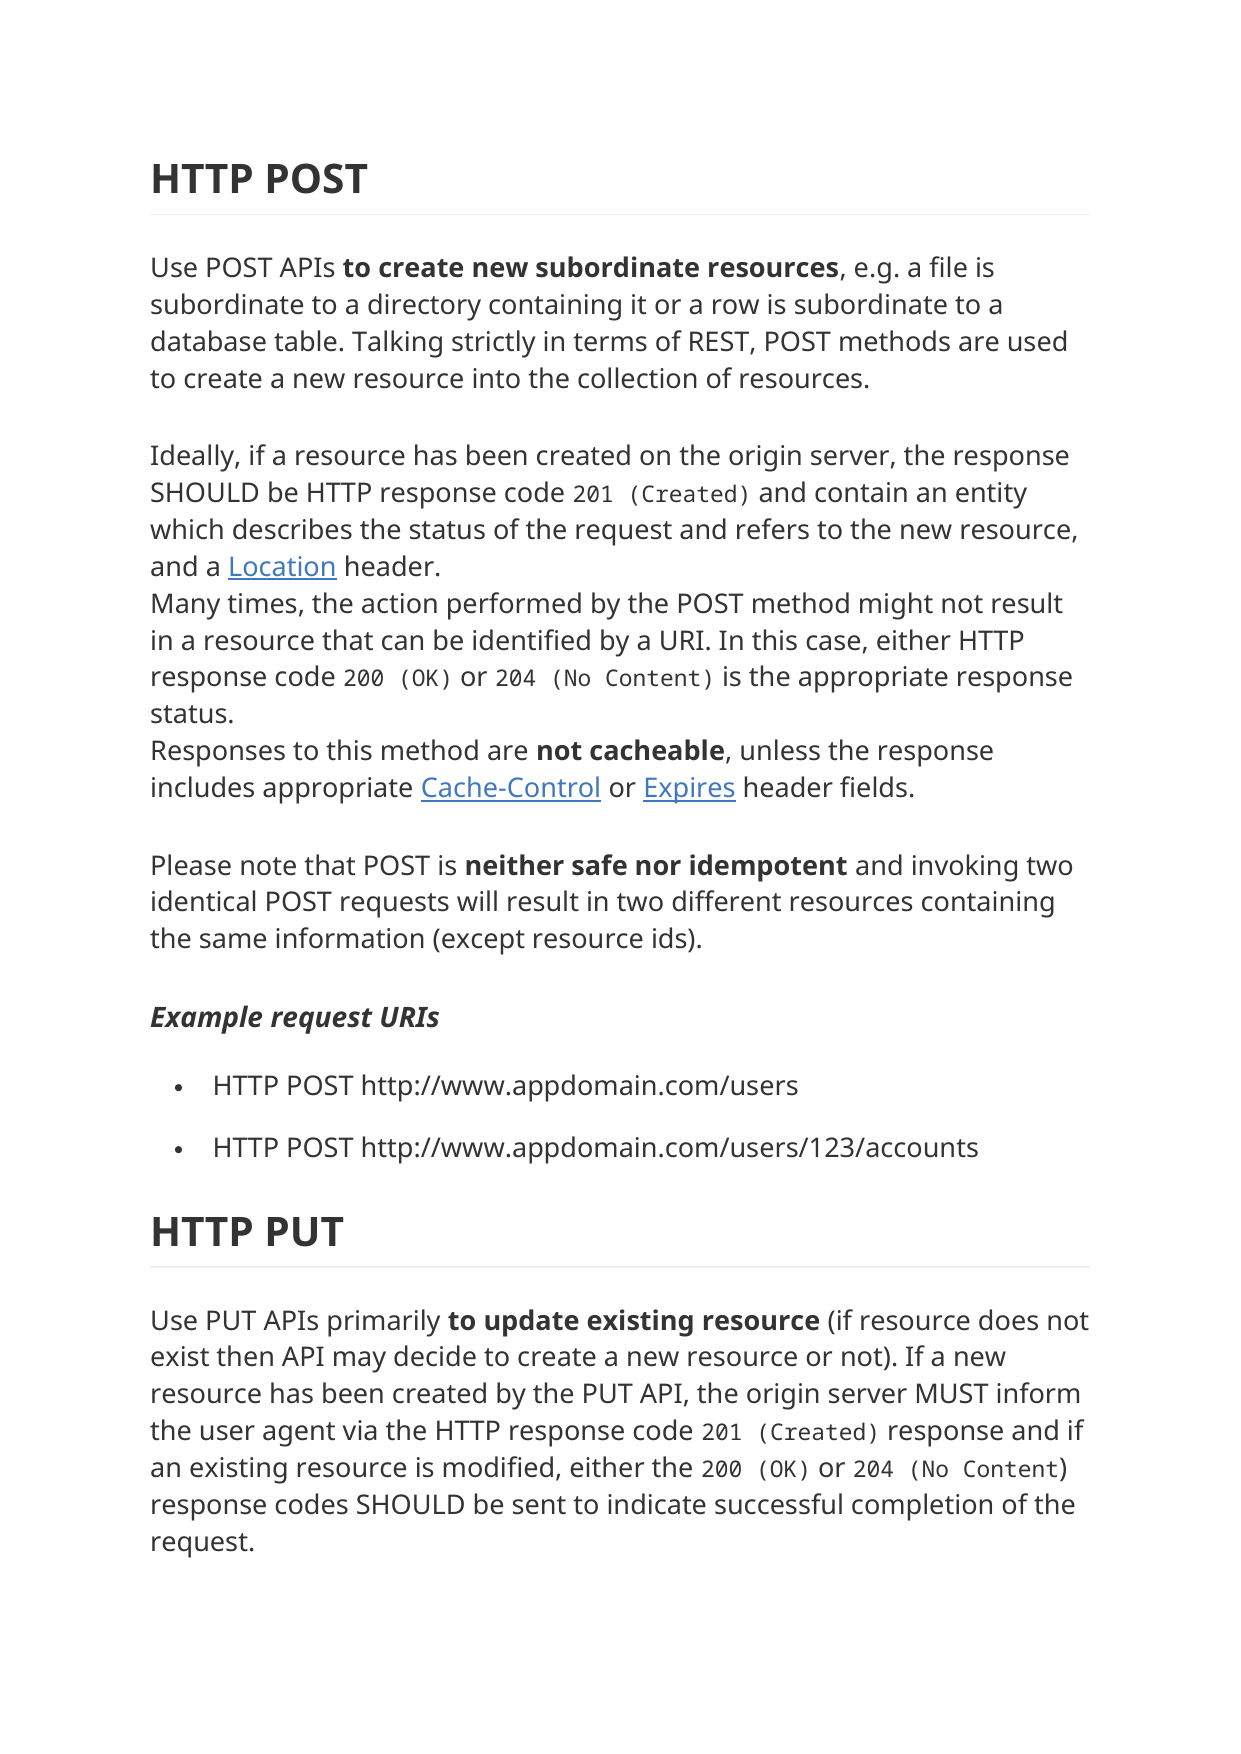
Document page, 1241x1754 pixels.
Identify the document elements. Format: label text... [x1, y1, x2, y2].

text Use PUT APIs primarily to update existing resource (if resource does not exist then API may decide to create a new resource or not). If a new resource has been created by the PUT API, the origin server MUST inform the user agent via the HTTP response code 201 (Created) response and if an existing resource is modified, either the 200 (OK) or 204 (No Content) response codes SHOULD be sent to indicate successful completion of the request. [150, 1301, 1090, 1559]
subtitle HTTP POST [150, 150, 1090, 214]
text Please note that POST is neither safe nor idempotent and invoking two identical POST requests will result in two different resources containing the same information (except resource ids). [150, 846, 1090, 957]
text Use POST APIs to create new subordinate resources, e.g. a file is subordinate to a directory containing it or a row is subordinate to a database table. Talking strictly in terms of REST, POST methods are used to create a new resource into the collection of resources. [150, 248, 1090, 396]
text Ideally, if a resource has been created on the origin server, the response SHOULD be HTTP response code 201 (Created) and contain an entity which describes the status of the request and refers to the new resource, and a Location header. [150, 437, 1090, 584]
subtitle Example request URIs [150, 997, 1090, 1036]
text Many times, the action performed by the POST method might not result in a resource that can be identified by a URI. In this case, either HTTP response code 200 (OK) or 204 (No Content) is the appropriate response status. [150, 584, 1090, 732]
subtitle HTTP PUT [150, 1202, 1090, 1266]
list HTTP POST http://www.appdomain.com/users/123/accounts [175, 1128, 1090, 1165]
text Responses to this method are not cacheable, unless the response includes appropriate Cache-Control or Expires header fields. [150, 732, 1090, 805]
list HTTP POST http://www.appdomain.com/users [175, 1066, 1090, 1103]
